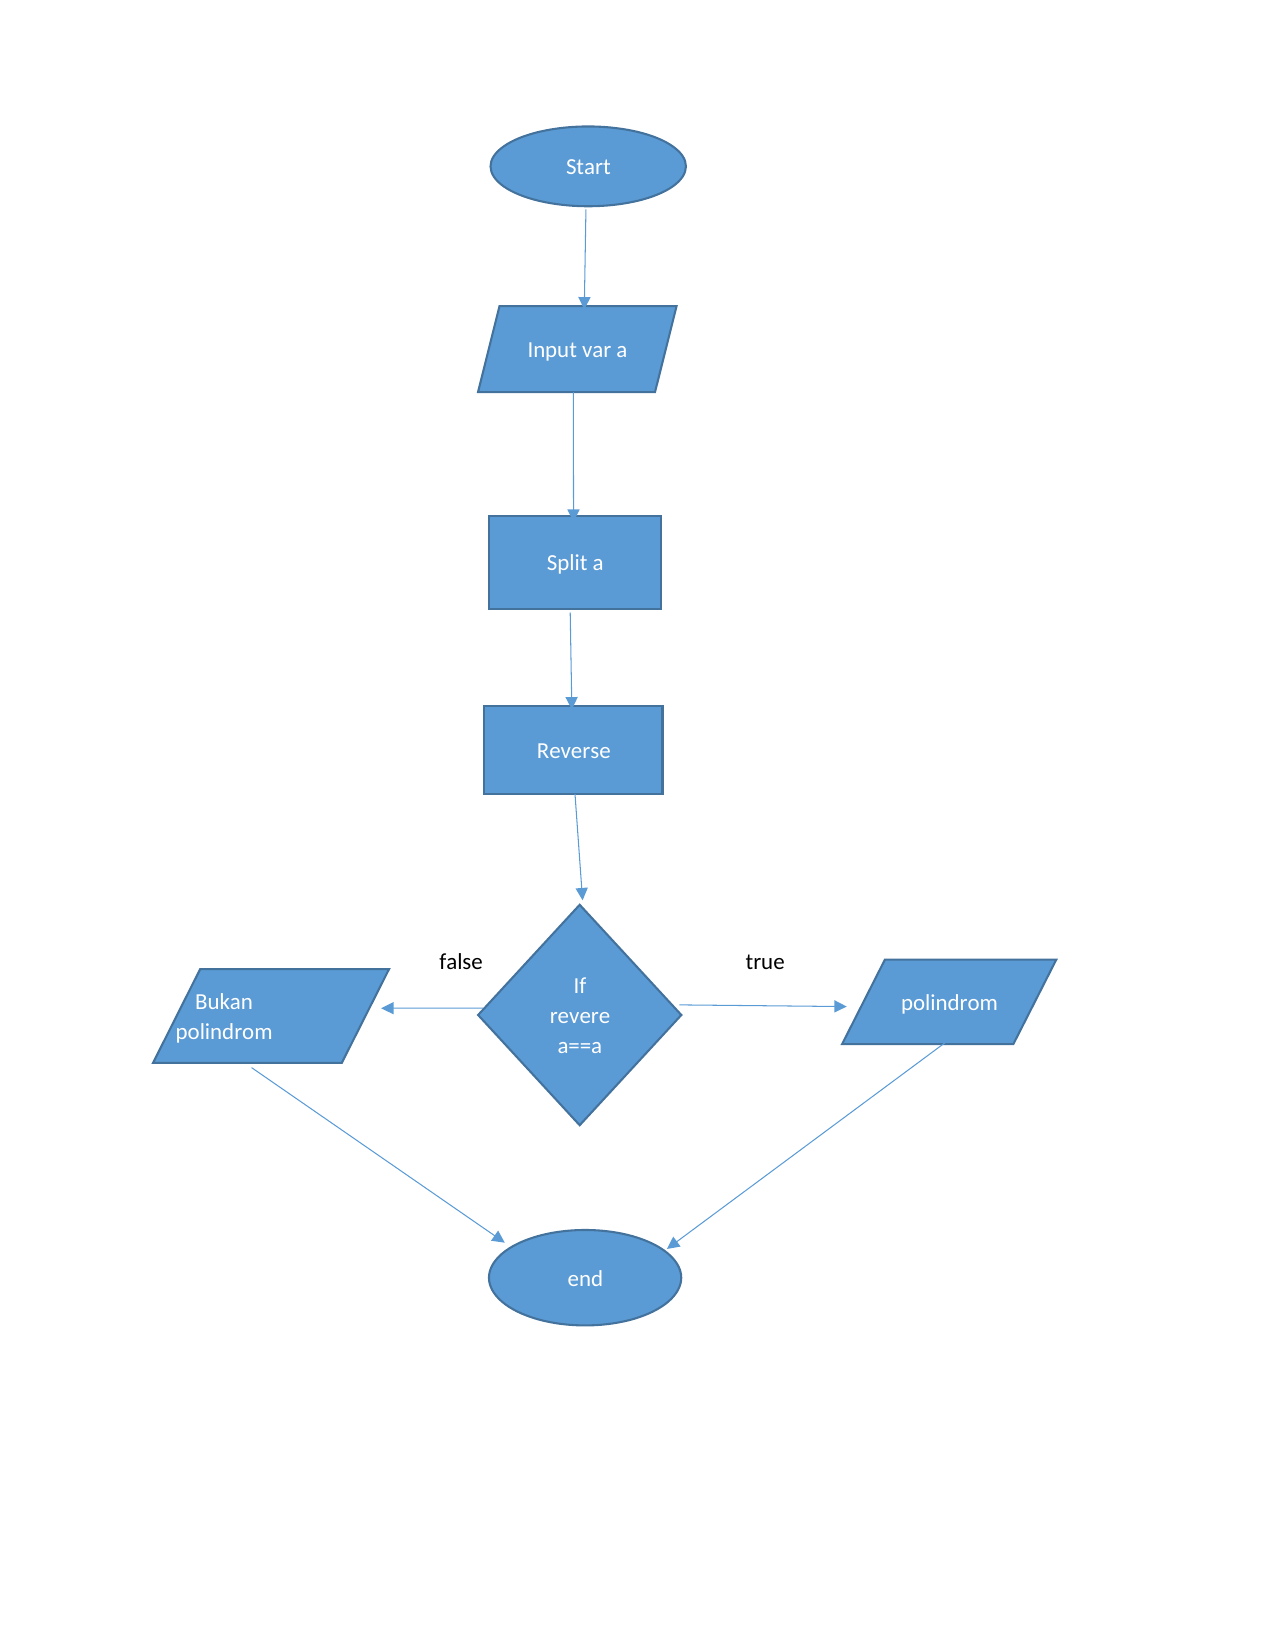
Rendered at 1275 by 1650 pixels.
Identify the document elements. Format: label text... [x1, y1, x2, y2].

text false true [150, 947, 538, 975]
text false true [621, 947, 1125, 975]
